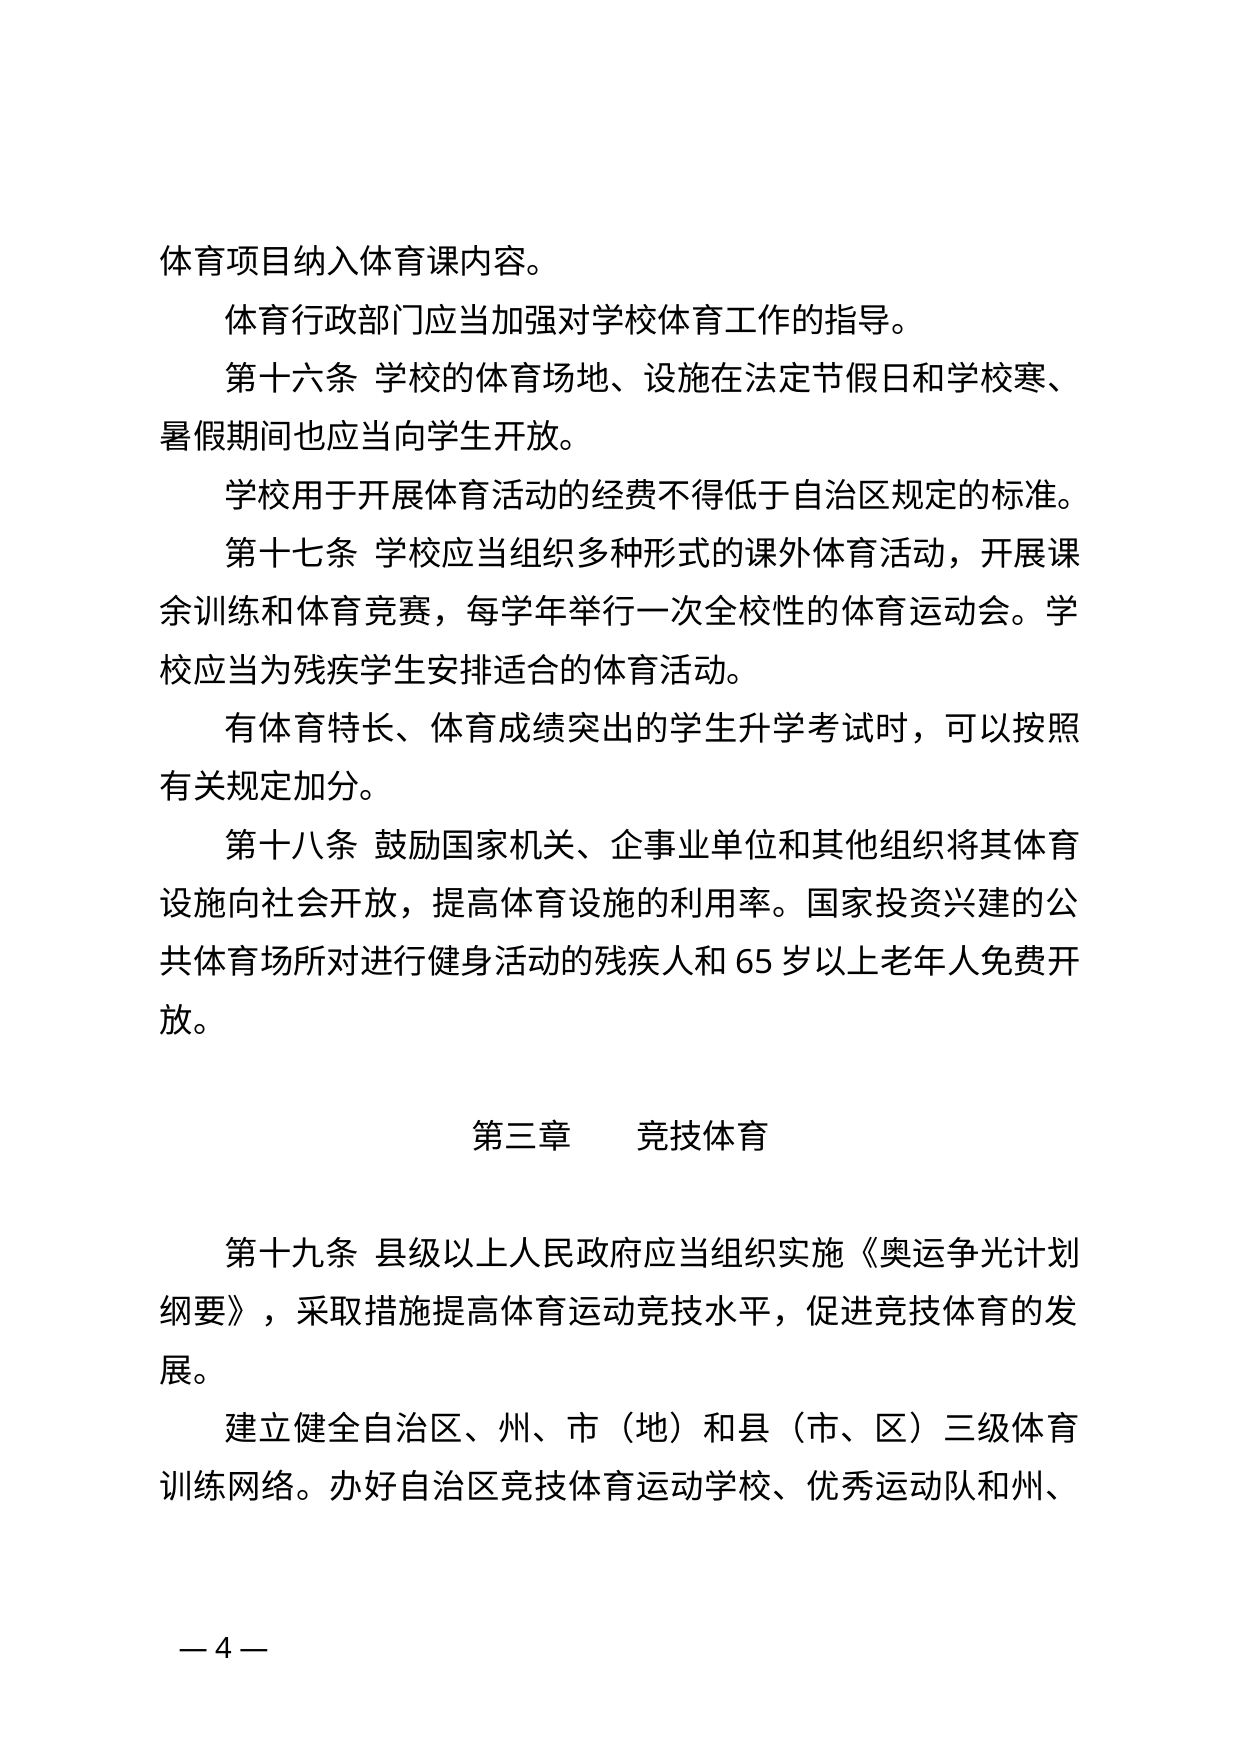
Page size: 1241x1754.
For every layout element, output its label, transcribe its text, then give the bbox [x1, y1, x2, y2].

text 有体育特长、体育成绩突出的学生升学考试时，可以按照有关规定加分。 [159, 694, 1081, 810]
text 第十八条 鼓励国家机关、企事业单位和其他组织将其体育设施向社会开放，提高体育设施的利用率。国家投资兴建的公共体育场所对进行健身活动的残疾人和65岁以上老年人免费开放。 [159, 810, 1081, 1044]
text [159, 227, 1081, 285]
text 体育行政部门应当加强对学校体育工作的指导。 [159, 285, 1081, 344]
text 学校用于开展体育活动的经费不得低于自治区规定的标准。 [159, 460, 1081, 519]
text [159, 1394, 1081, 1510]
text 第十七条 学校应当组织多种形式的课外体育活动，开展课余训练和体育竞赛，每学年举行一次全校性的体育运动会。学校应当为残疾学生安排适合的体育活动。 [159, 519, 1081, 694]
text 第十九条 县级以上人民政府应当组织实施《奥运争光计划纲要》，采取措施提高体育运动竞技水平，促进竞技体育的发展。 [159, 1219, 1081, 1394]
text 第十六条 学校的体育场地、设施在法定节假日和学校寒、暑假期间也应当向学生开放。 [159, 344, 1081, 460]
text 第三章 竞技体育 [159, 1102, 1081, 1160]
